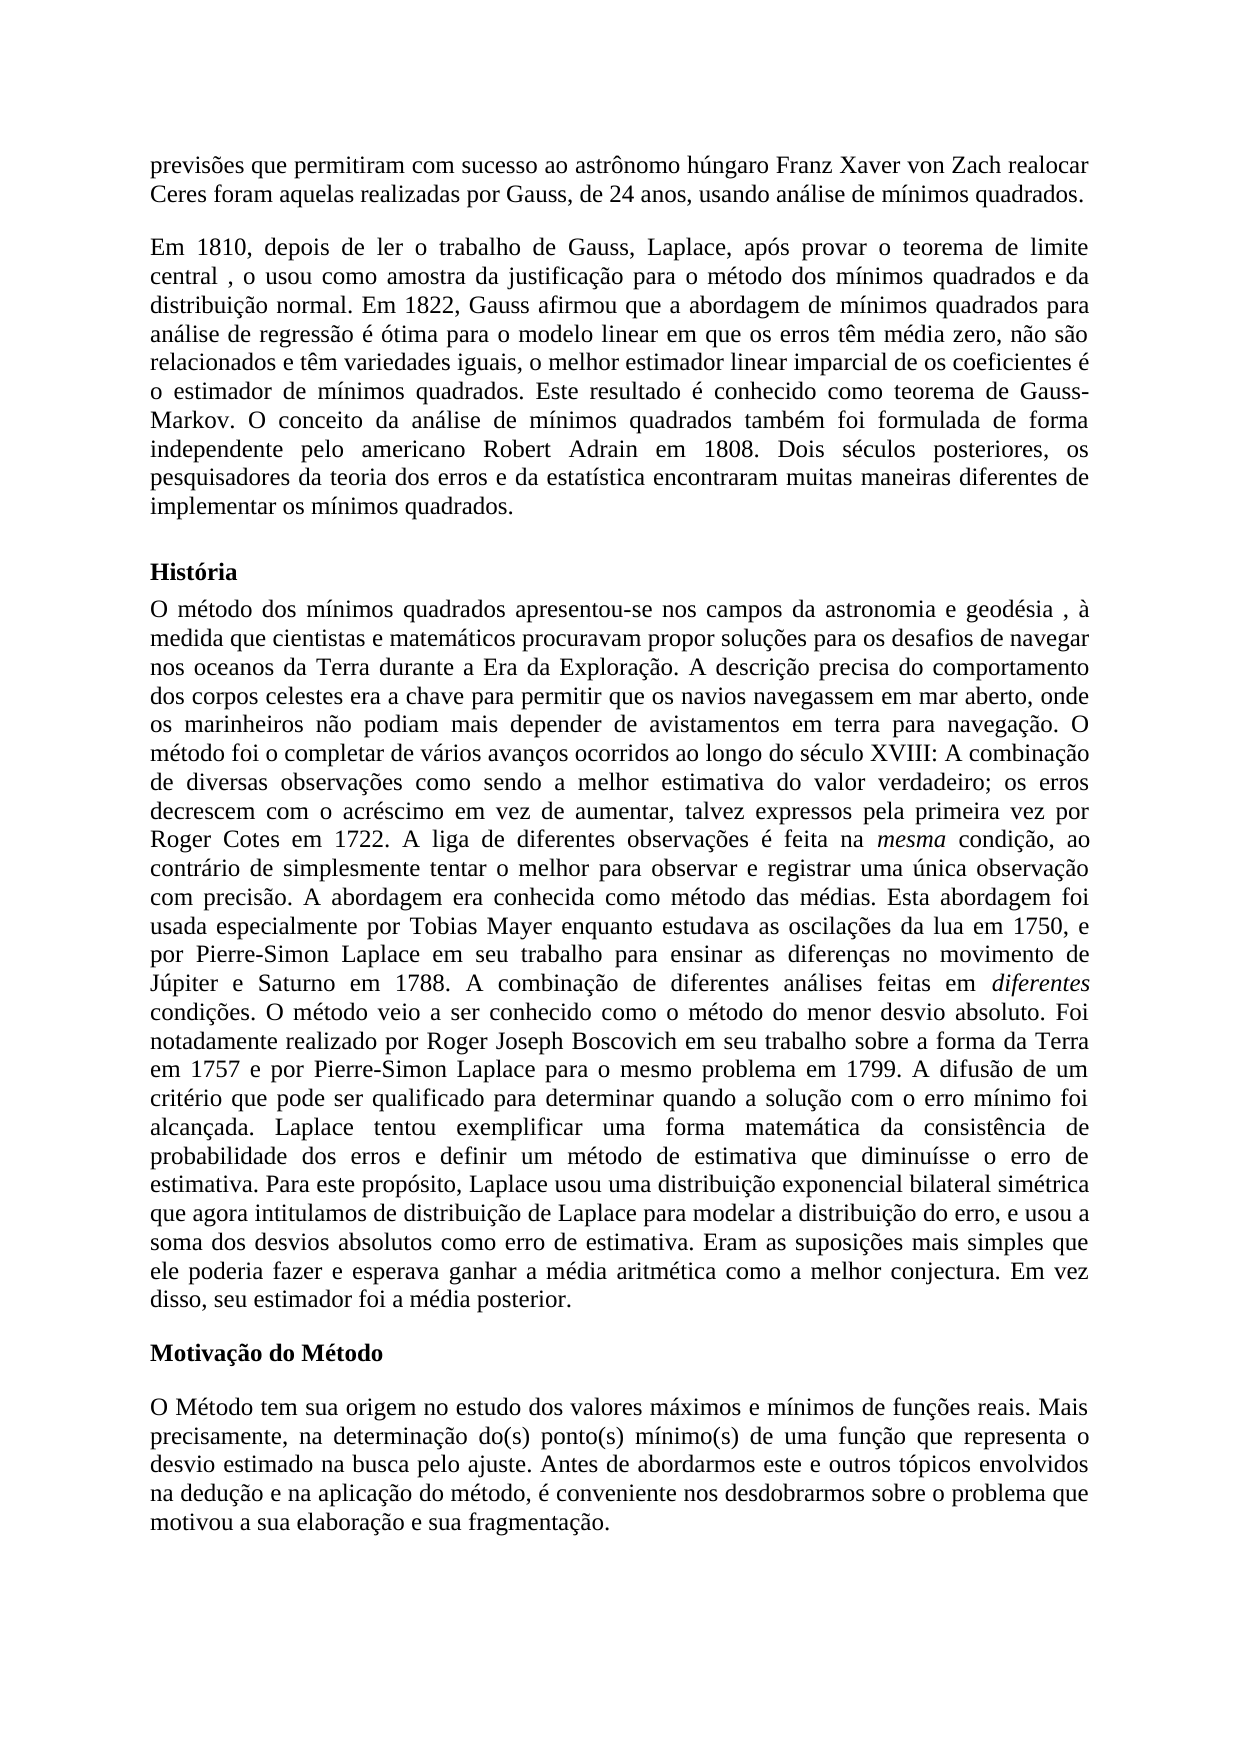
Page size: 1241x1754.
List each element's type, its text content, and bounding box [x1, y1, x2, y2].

text Em 1810, depois de ler o trabalho de Gauss, Laplace, após provar o teorema de limite central , o usou como amostra da justificação para o método dos mínimos quadrados e da distribuição normal. Em 1822, Gauss afirmou que a abordagem de mínimos quadrados para análise de regressão é ótima para o modelo linear em que os erros têm média zero, não são relacionados e têm variedades iguais, o melhor estimador linear imparcial de os coeficientes é o estimador de mínimos quadrados. Este resultado é conhecido como teorema de Gauss-Markov. O conceito da análise de mínimos quadrados também foi formulada de forma independente pelo americano Robert Adrain em 1808. Dois séculos posteriores, os pesquisadores da teoria dos erros e da estatística encontraram muitas maneiras diferentes de implementar os mínimos quadrados. [150, 232, 1090, 520]
subtitle História [150, 557, 1090, 586]
text O método dos mínimos quadrados apresentou-se nos campos da astronomia e geodésia , à medida que cientistas e matemáticos procuravam propor soluções para os desafios de navegar nos oceanos da Terra durante a Era da Exploração. A descrição precisa do comportamento dos corpos celestes era a chave para permitir que os navios navegassem em mar aberto, onde os marinheiros não podiam mais depender de avistamentos em terra para navegação. O método foi o completar de vários avanços ocorridos ao longo do século XVIII: A combinação de diversas observações como sendo a melhor estimativa do valor verdadeiro; os erros decrescem com o acréscimo em vez de aumentar, talvez expressos pela primeira vez por Roger Cotes em 1722. A liga de diferentes observações é feita na mesma condição, ao contrário de simplesmente tentar o melhor para observar e registrar uma única observação com precisão. A abordagem era conhecida como método das médias. Esta abordagem foi usada especialmente por Tobias Mayer enquanto estudava as oscilações da lua em 1750, e por Pierre-Simon Laplace em seu trabalho para ensinar as diferenças no movimento de Júpiter e Saturno em 1788. A combinação de diferentes análises feitas em diferentes condições. O método veio a ser conhecido como o método do menor desvio absoluto. Foi notadamente realizado por Roger Joseph Boscovich em seu trabalho sobre a forma da Terra em 1757 e por Pierre-Simon Laplace para o mesmo problema em 1799. A difusão de um critério que pode ser qualificado para determinar quando a solução com o erro mínimo foi alcançada. Laplace tentou exemplificar uma forma matemática da consistência de probabilidade dos erros e definir um método de estimativa que diminuísse o erro de estimativa. Para este propósito, Laplace usou uma distribuição exponencial bilateral simétrica que agora intitulamos de distribuição de Laplace para modelar a distribuição do erro, e usou a soma dos desvios absolutos como erro de estimativa. Eram as suposições mais simples que ele poderia fazer e esperava ganhar a média aritmética como a melhor conjectura. Em vez disso, seu estimador foi a média posterior. [150, 594, 1090, 1313]
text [150, 150, 1090, 207]
text O Método tem sua origem no estudo dos valores máximos e mínimos de funções reais. Mais precisamente, na determinação do(s) ponto(s) mínimo(s) de uma função que representa o desvio estimado na busca pelo ajuste. Antes de abordarmos este e outros tópicos envolvidos na dedução e na aplicação do método, é conveniente nos desdobrarmos sobre o problema que motivou a sua elaboração e sua fragmentação. [150, 1392, 1090, 1536]
text Motivação do Método [150, 1338, 1090, 1367]
